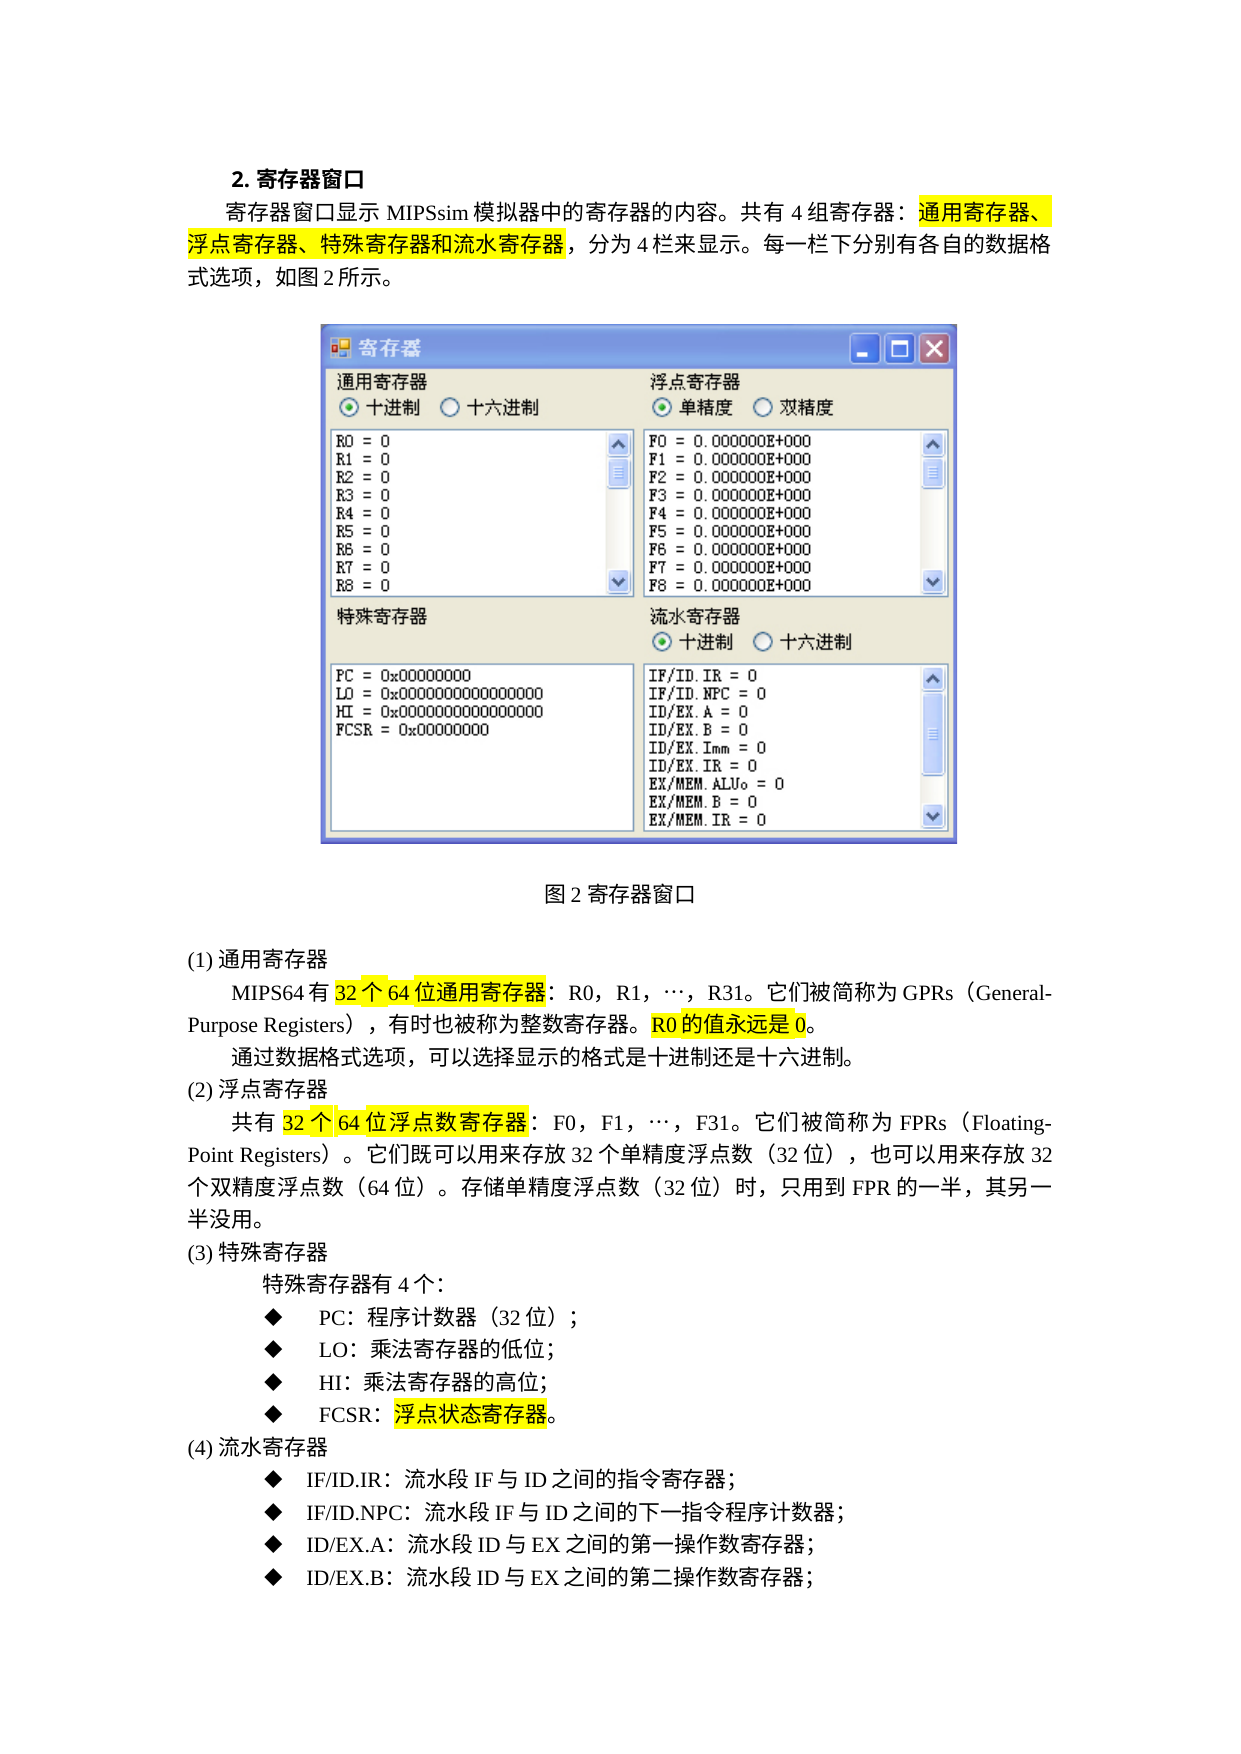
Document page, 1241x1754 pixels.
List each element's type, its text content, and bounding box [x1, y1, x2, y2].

list PC：程序计数器（32位）； [225, 1299, 1053, 1332]
text (1) 通用寄存器 [187, 942, 1053, 974]
text 特殊寄存器有4个： [225, 1267, 1053, 1299]
list IF/ID.NPC：流水段IF与ID之间的下一指令程序计数器； [262, 1494, 1053, 1527]
text MIPS64有32个64位通用寄存器：R0，R1，…，R31。它们被简称为GPRs（General-Purpose Registers），有时也被称为整数寄存器。R0的值永远是0。 [187, 974, 1053, 1039]
text (3) 特殊寄存器 [187, 1234, 1053, 1267]
list FCSR：浮点状态寄存器。 [225, 1397, 1053, 1429]
text (2) 浮点寄存器 [187, 1072, 1053, 1104]
text (4) 流水寄存器 [187, 1429, 1053, 1462]
list LO：乘法寄存器的低位； [225, 1332, 1053, 1364]
list ID/EX.B：流水段ID与EX之间的第二操作数寄存器； [262, 1559, 1053, 1592]
text 图2 寄存器窗口 [187, 877, 1053, 909]
text 通过数据格式选项，可以选择显示的格式是十进制还是十六进制。 [187, 1039, 1053, 1072]
list HI：乘法寄存器的高位； [225, 1364, 1053, 1397]
text 共有32个64位浮点数寄存器：F0，F1，…，F31。它们被简称为FPRs（Floating-Point Registers）。它们既可以用来存放32个单精度浮点数（32位），也可以用来存放32个双精度浮点数（64位）。存储单精度浮点数（32位）时，只用到FPR的一半，其另一半没用。 [187, 1104, 1053, 1234]
text 寄存器窗口显示MIPSsim模拟器中的寄存器的内容。共有4组寄存器：通用寄存器、浮点寄存器、特殊寄存器和流水寄存器，分为4栏来显示。每一栏下分别有各自的数据格式选项，如图2所示。 [187, 194, 1053, 292]
list ID/EX.A：流水段ID与EX之间的第一操作数寄存器； [262, 1527, 1053, 1559]
picture [320, 324, 958, 844]
list IF/ID.IR：流水段IF与ID之间的指令寄存器； [262, 1462, 1053, 1494]
text 2. 寄存器窗口 [187, 162, 1053, 194]
